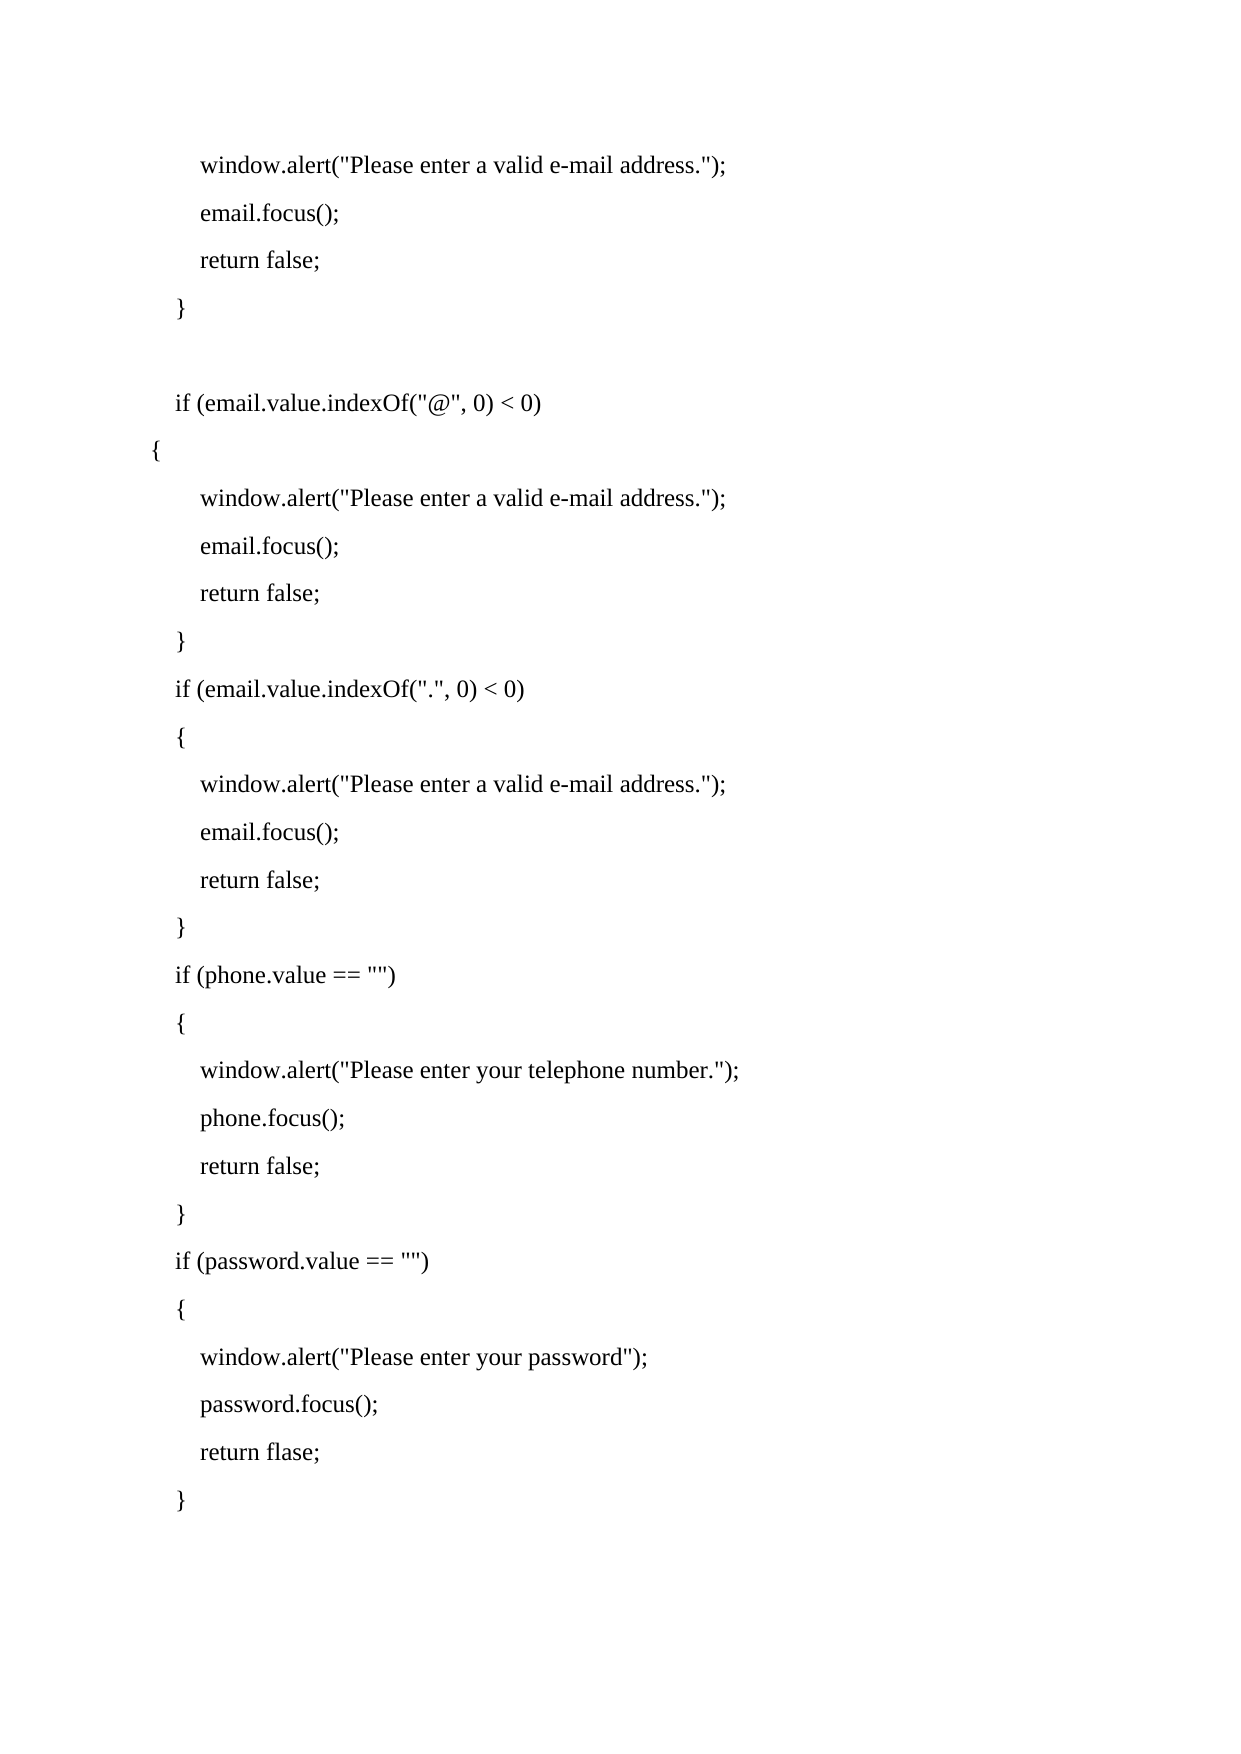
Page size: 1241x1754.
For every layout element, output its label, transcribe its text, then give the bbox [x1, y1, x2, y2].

text if (email.value.indexOf("@", 0) < 0) [150, 388, 1090, 416]
text email.focus(); [150, 817, 1090, 846]
text } [150, 1485, 1090, 1514]
text } [150, 293, 1090, 322]
text email.focus(); [150, 198, 1090, 226]
text { [150, 722, 1090, 750]
text window.alert("Please enter a valid e-mail address."); [150, 150, 1090, 179]
text email.focus(); [150, 531, 1090, 559]
text if (password.value == "") [150, 1246, 1090, 1275]
text } [150, 626, 1090, 655]
text } [150, 1199, 1090, 1227]
text return false; [150, 1151, 1090, 1180]
text password.focus(); [150, 1389, 1090, 1418]
text phone.focus(); [150, 1103, 1090, 1132]
text if (email.value.indexOf(".", 0) < 0) [150, 674, 1090, 703]
text return false; [150, 245, 1090, 274]
text window.alert("Please enter your telephone number."); [150, 1056, 1090, 1084]
text return false; [150, 578, 1090, 607]
text return false; [150, 865, 1090, 893]
text { [150, 1294, 1090, 1323]
text { [150, 435, 1090, 464]
text window.alert("Please enter your password"); [150, 1342, 1090, 1371]
text if (phone.value == "") [150, 960, 1090, 989]
text window.alert("Please enter a valid e-mail address."); [150, 483, 1090, 512]
text } [150, 912, 1090, 941]
text { [150, 1008, 1090, 1037]
text return flase; [150, 1437, 1090, 1466]
text window.alert("Please enter a valid e-mail address."); [150, 769, 1090, 798]
